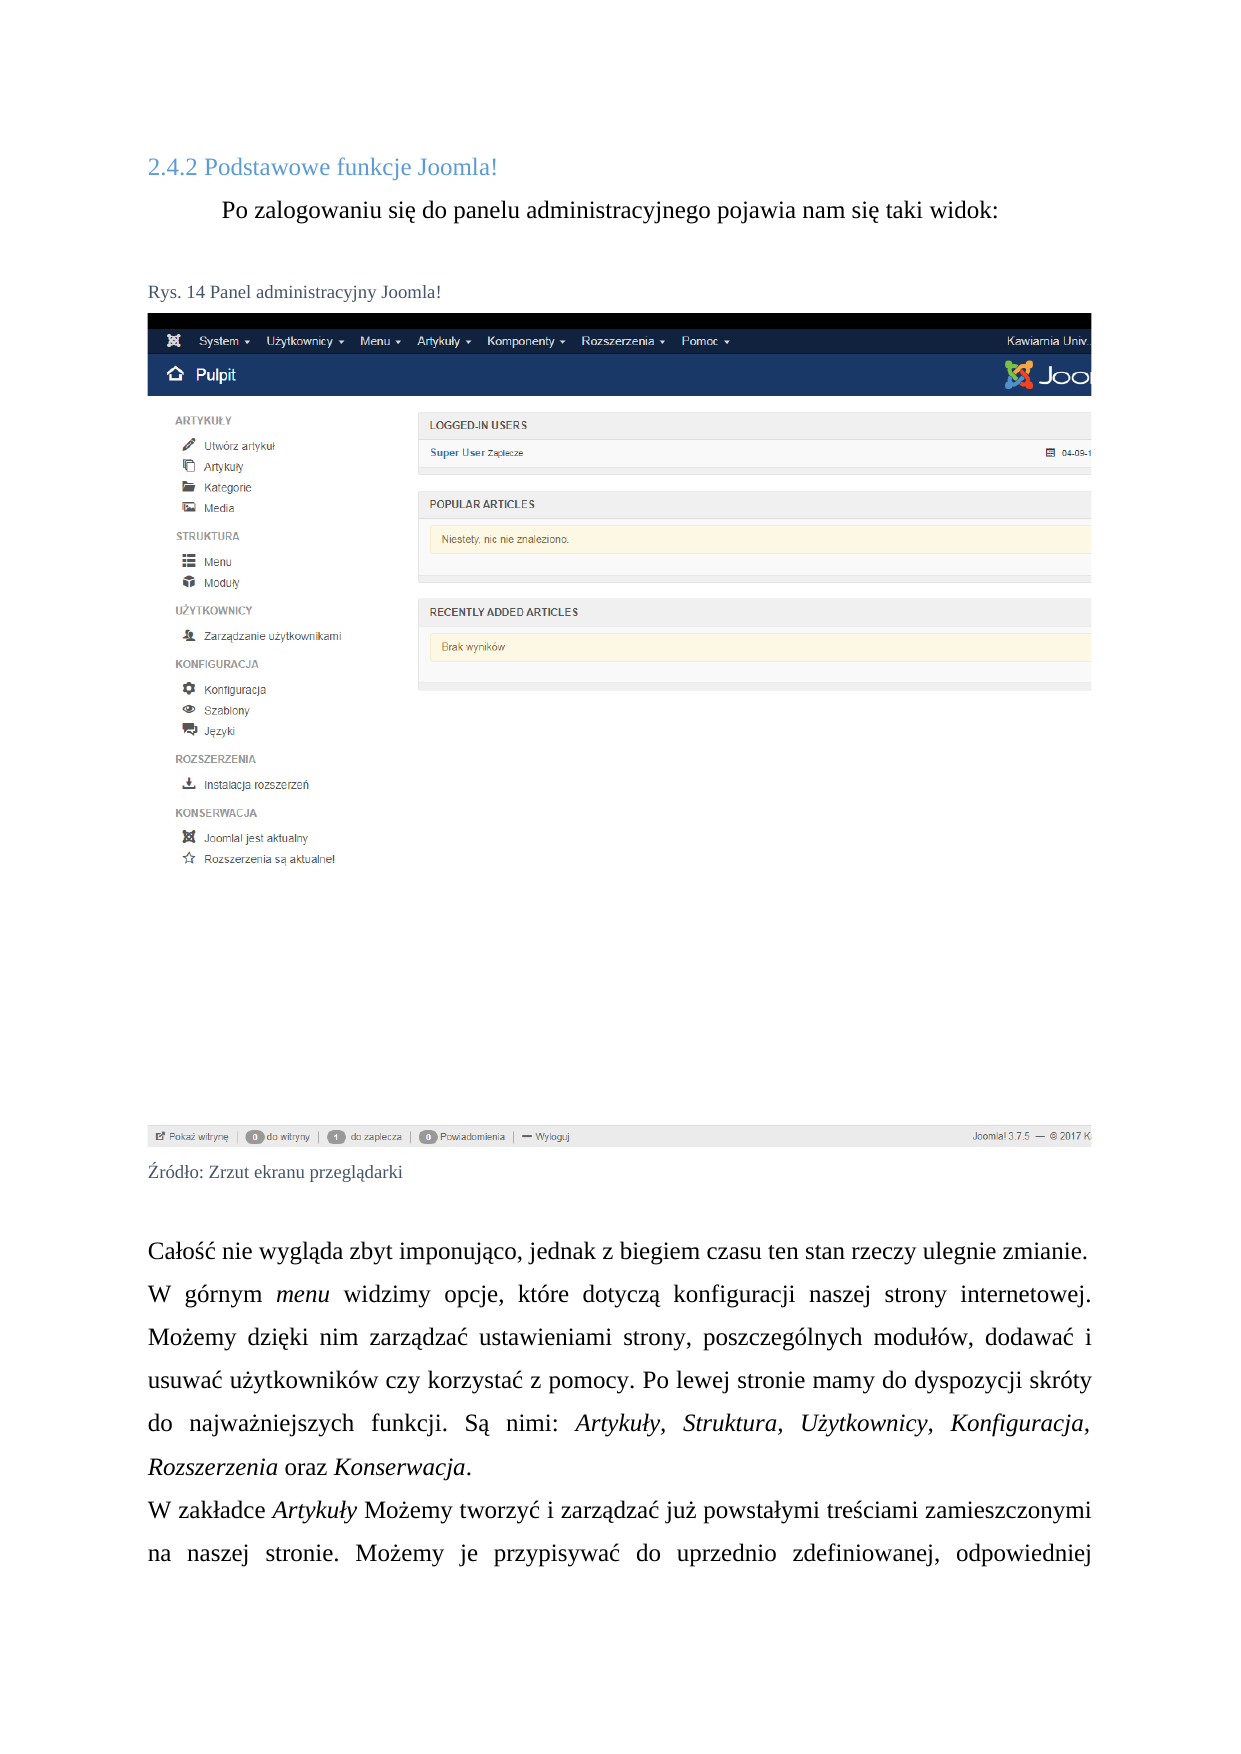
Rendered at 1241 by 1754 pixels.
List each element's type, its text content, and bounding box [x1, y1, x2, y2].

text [148, 1495, 1093, 1567]
subtitle 2.4.2 Podstawowe funkcje Joomla! [148, 152, 1093, 181]
text Całość nie wygląda zbyt imponująco, jednak z biegiem czasu ten stan rzeczy ulegnie zmianie. [148, 1236, 1093, 1265]
text Źródło: Zrzut ekranu przeglądarki [148, 1161, 1093, 1182]
text Po zalogowaniu się do panelu administracyjnego pojawia nam się taki widok: [148, 195, 1093, 224]
text Rys. 14 Panel administracyjny Joomla! [148, 281, 1093, 303]
text W górnym menu widzimy opcje, które dotyczą konfiguracji naszej strony internetowej. Możemy dzięki nim zarządzać ustawieniami strony, poszczególnych modułów, dodawać i usuwać użytkowników czy korzystać z pomocy. Po lewej stronie mamy do dyspozycji skróty do najważniejszych funkcji. Są nimi: Artykuły, Struktura, Użytkownicy, Konfiguracja, Rozszerzenia oraz Konserwacja. [148, 1279, 1093, 1480]
picture [147, 313, 1092, 1147]
